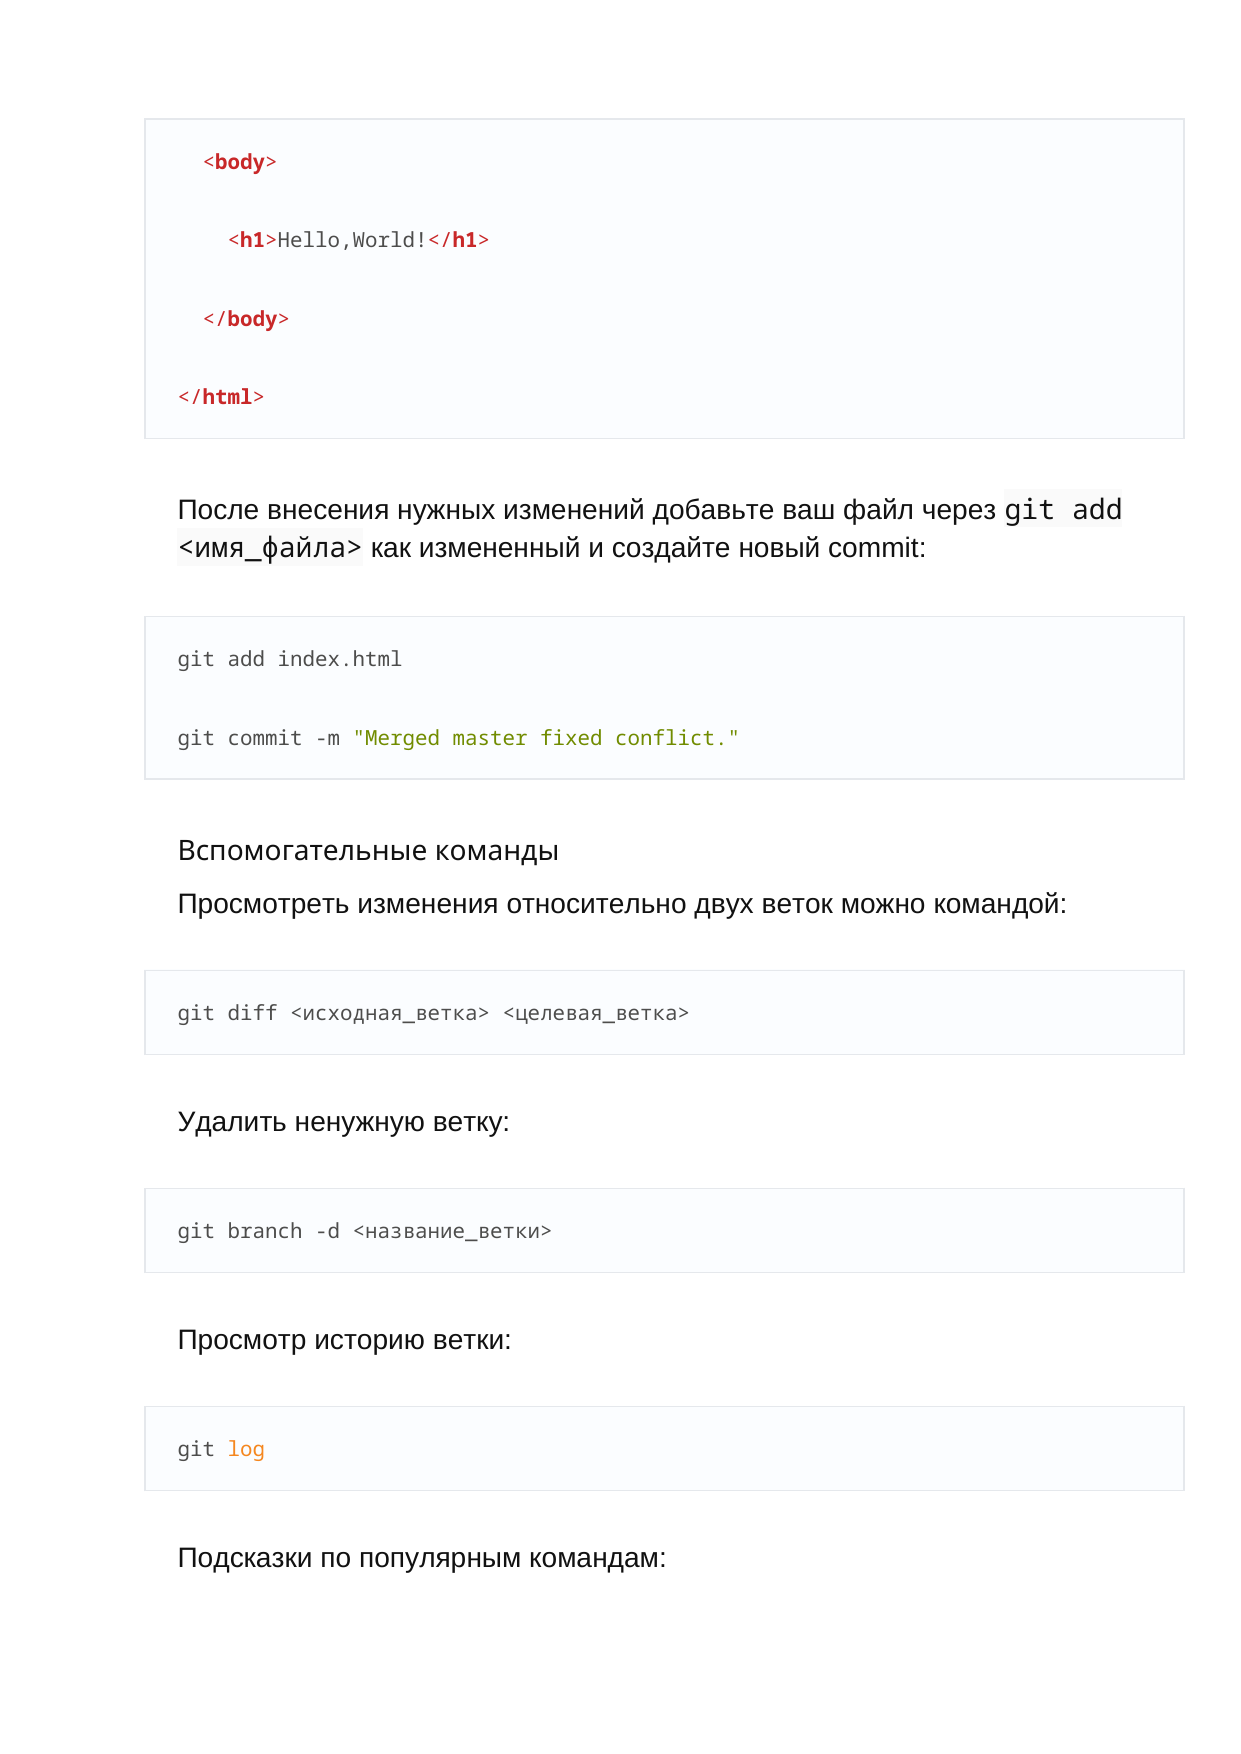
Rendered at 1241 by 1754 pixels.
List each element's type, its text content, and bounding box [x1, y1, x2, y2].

text git commit -m "Merged master fixed conflict." [146, 694, 1183, 778]
text Просмотр историю ветки: [177, 1323, 1152, 1356]
text После внесения нужных изменений добавьте ваш файл через git add <имя_файла> как измененный и создайте новый commit: [177, 489, 1152, 566]
text <h1>Hello,World!</h1> [146, 197, 1183, 254]
text Удалить ненужную ветку: [177, 1105, 1152, 1138]
text Вспомогательные команды [177, 830, 1152, 868]
text </html> [146, 353, 1183, 438]
text <body> [146, 120, 1183, 175]
text git branch -d <название_ветки> [146, 1189, 1183, 1272]
text </body> [146, 275, 1183, 332]
text Подсказки по популярным командам: [177, 1541, 1152, 1574]
text git diff <исходная_ветка> <целевая_ветка> [146, 971, 1183, 1054]
text git log [146, 1407, 1183, 1490]
text git add index.html [146, 617, 1183, 673]
text Просмотреть изменения относительно двух веток можно командой: [177, 887, 1152, 919]
